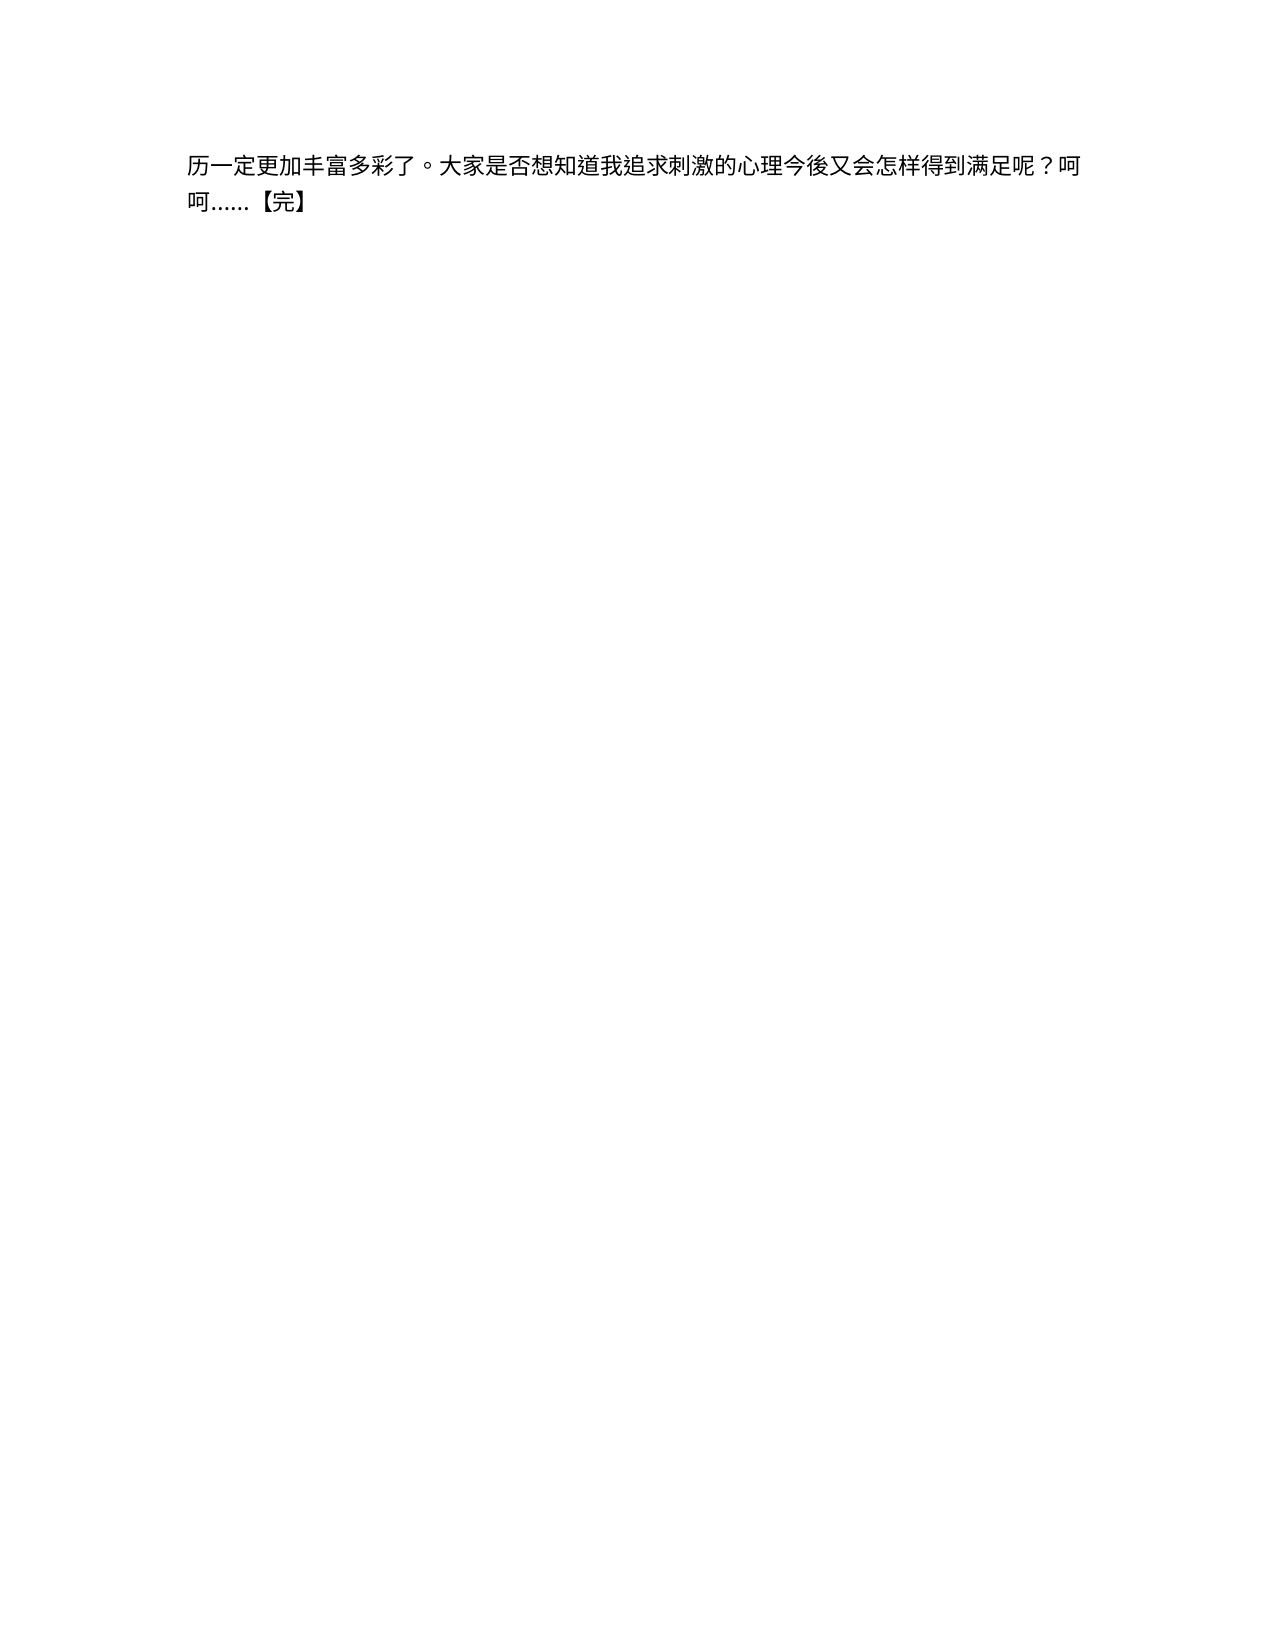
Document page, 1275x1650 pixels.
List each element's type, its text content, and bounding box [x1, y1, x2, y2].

text 历一定更加丰富多彩了。大家是否想知道我追求刺激的心理今後又会怎样得到满足呢？呵呵……【完】 [187, 150, 1087, 217]
